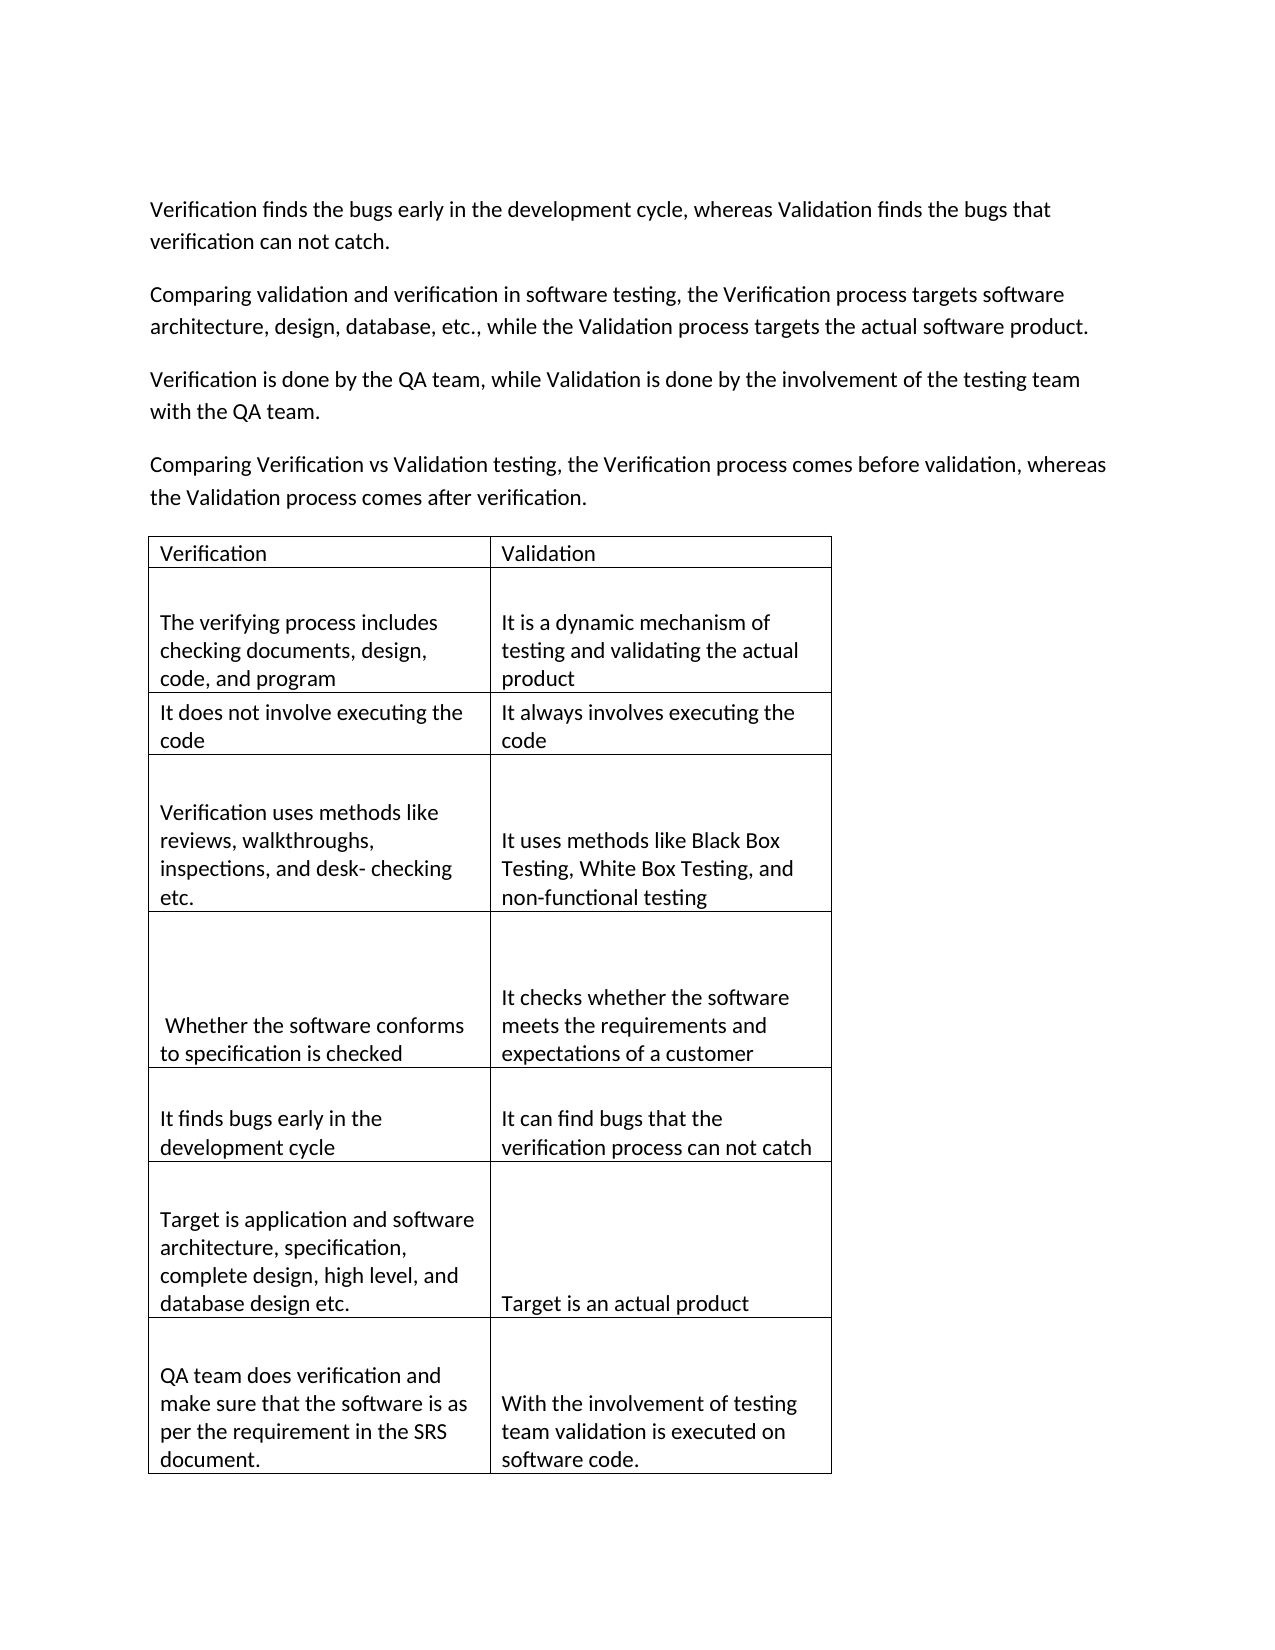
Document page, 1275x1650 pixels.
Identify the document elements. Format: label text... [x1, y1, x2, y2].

table_cell It does not involve executing the code [149, 693, 490, 754]
table_cell Target is application and software architecture, specification, complete design, high level, and database design etc. [149, 1162, 490, 1317]
table_cell Target is an actual product [491, 1162, 831, 1317]
table_header Verification [149, 537, 490, 567]
table_cell It checks whether the software meets the requirements and expectations of a customer [491, 912, 831, 1067]
table_cell It can find bugs that the verification process can not catch [491, 1068, 831, 1161]
table_cell It uses methods like Black Box Testing, White Box Testing, and non-functional testing [491, 755, 831, 911]
text Verification is done by the QA team, while Validation is done by the involvement of the testing team with the QA team. [150, 365, 1125, 425]
text Comparing Verification vs Validation testing, the Verification process comes before validation, whereas the Validation process comes after verification. [150, 450, 1125, 511]
table_cell Verification uses methods like reviews, walkthroughs, inspections, and desk- checking etc. [149, 755, 490, 911]
text Verification finds the bugs early in the development cycle, whereas Validation finds the bugs that verification can not catch. [150, 195, 1125, 255]
table_cell It is a dynamic mechanism of testing and validating the actual product [491, 568, 831, 692]
table_cell With the involvement of testing team validation is executed on software code. [491, 1318, 831, 1473]
table_cell Whether the software conforms to specification is checked [149, 912, 490, 1067]
table_header Validation [491, 537, 831, 567]
table_cell It always involves executing the code [491, 693, 831, 754]
text Comparing validation and verification in software testing, the Verification process targets software architecture, design, database, etc., while the Validation process targets the actual software product. [150, 280, 1125, 340]
table_cell QA team does verification and make sure that the software is as per the requirement in the SRS document. [149, 1318, 490, 1473]
table_cell It finds bugs early in the development cycle [149, 1068, 490, 1161]
table_cell The verifying process includes checking documents, design, code, and program [149, 568, 490, 692]
